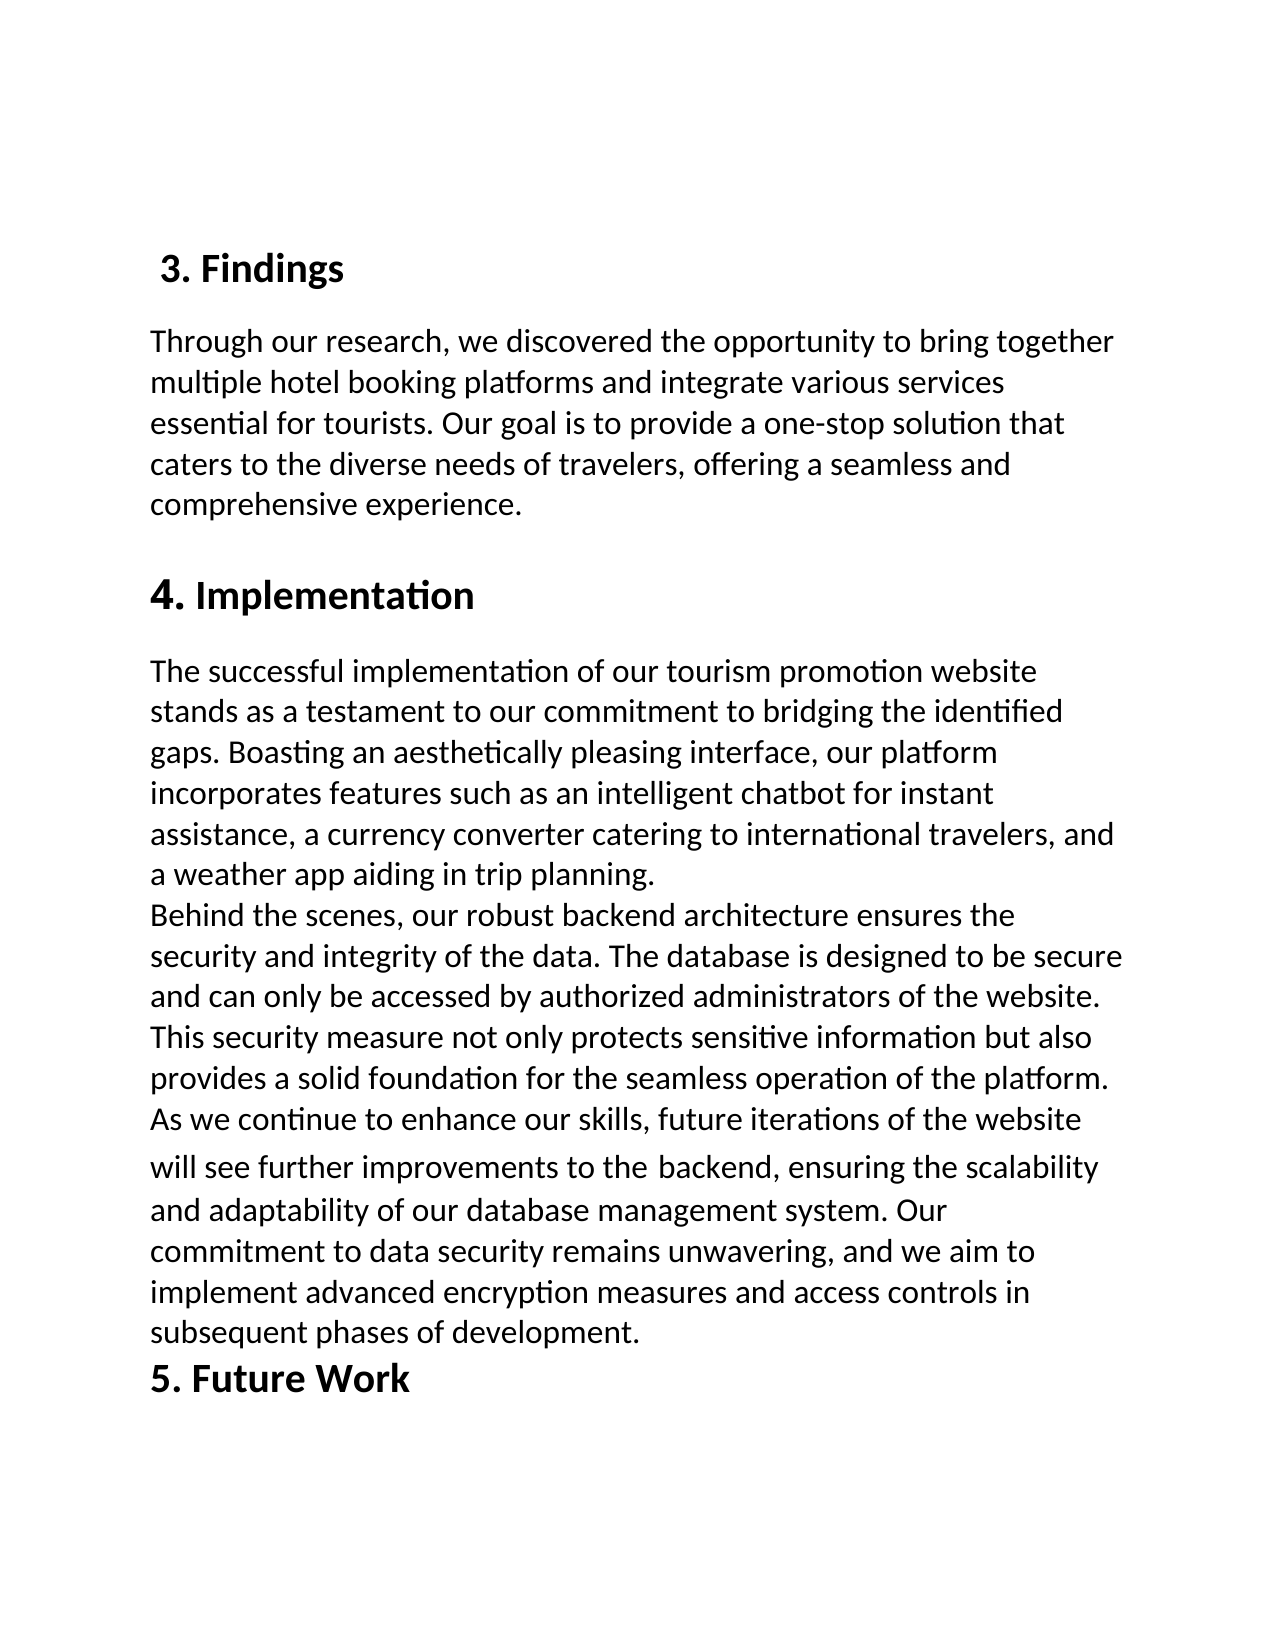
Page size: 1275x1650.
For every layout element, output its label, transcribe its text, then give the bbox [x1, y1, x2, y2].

text Through our research, we discovered the opportunity to bring together multiple hotel booking platforms and integrate various services essential for tourists. Our goal is to provide a one-stop solution that caters to the diverse needs of travelers, offering a seamless and comprehensive experience. [150, 320, 1125, 524]
text As we continue to enhance our skills, future iterations of the website will see further improvements to the backend, ensuring the scalability and adaptability of our database management system. Our commitment to data security remains unwavering, and we aim to implement advanced encryption measures and access controls in subsequent phases of development. [150, 1098, 1125, 1352]
text Behind the scenes, our robust backend architecture ensures the security and integrity of the data. The database is designed to be secure and can only be accessed by authorized administrators of the website. This security measure not only protects sensitive information but also provides a solid foundation for the seamless operation of the platform. [150, 894, 1125, 1098]
text The successful implementation of our tourism promotion website stands as a testament to our commitment to bridging the identified gaps. Boasting an aesthetically pleasing interface, our platform incorporates features such as an intelligent chatbot for instant assistance, a currency converter catering to international travelers, and a weather app aiding in trip planning. [150, 649, 1125, 894]
text 3. Findings [150, 242, 1125, 292]
text 5. Future Work [150, 1352, 1125, 1403]
text 4. Implementation [150, 565, 1125, 622]
